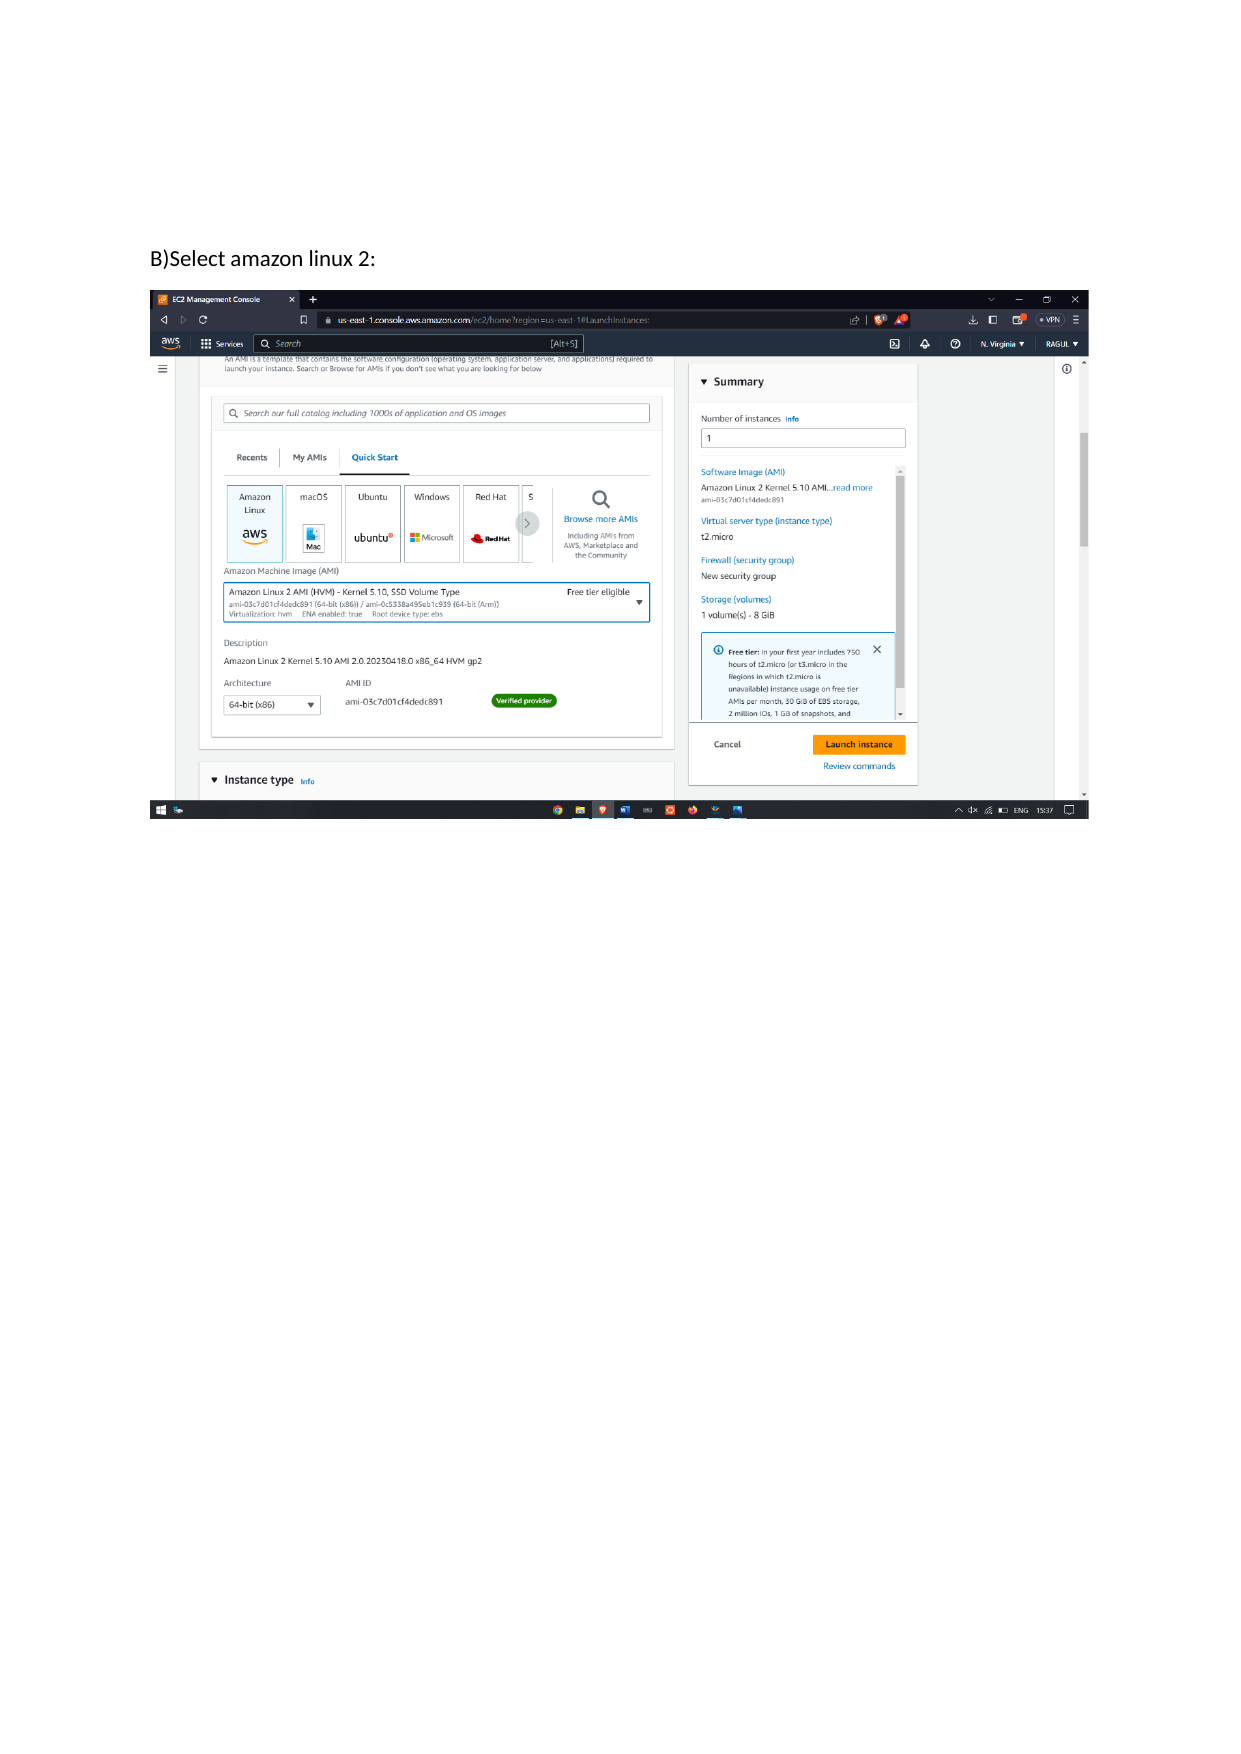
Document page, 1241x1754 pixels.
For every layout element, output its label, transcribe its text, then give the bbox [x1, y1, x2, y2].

text B)Select amazon linux 2: [150, 244, 1090, 272]
picture [150, 290, 1089, 819]
